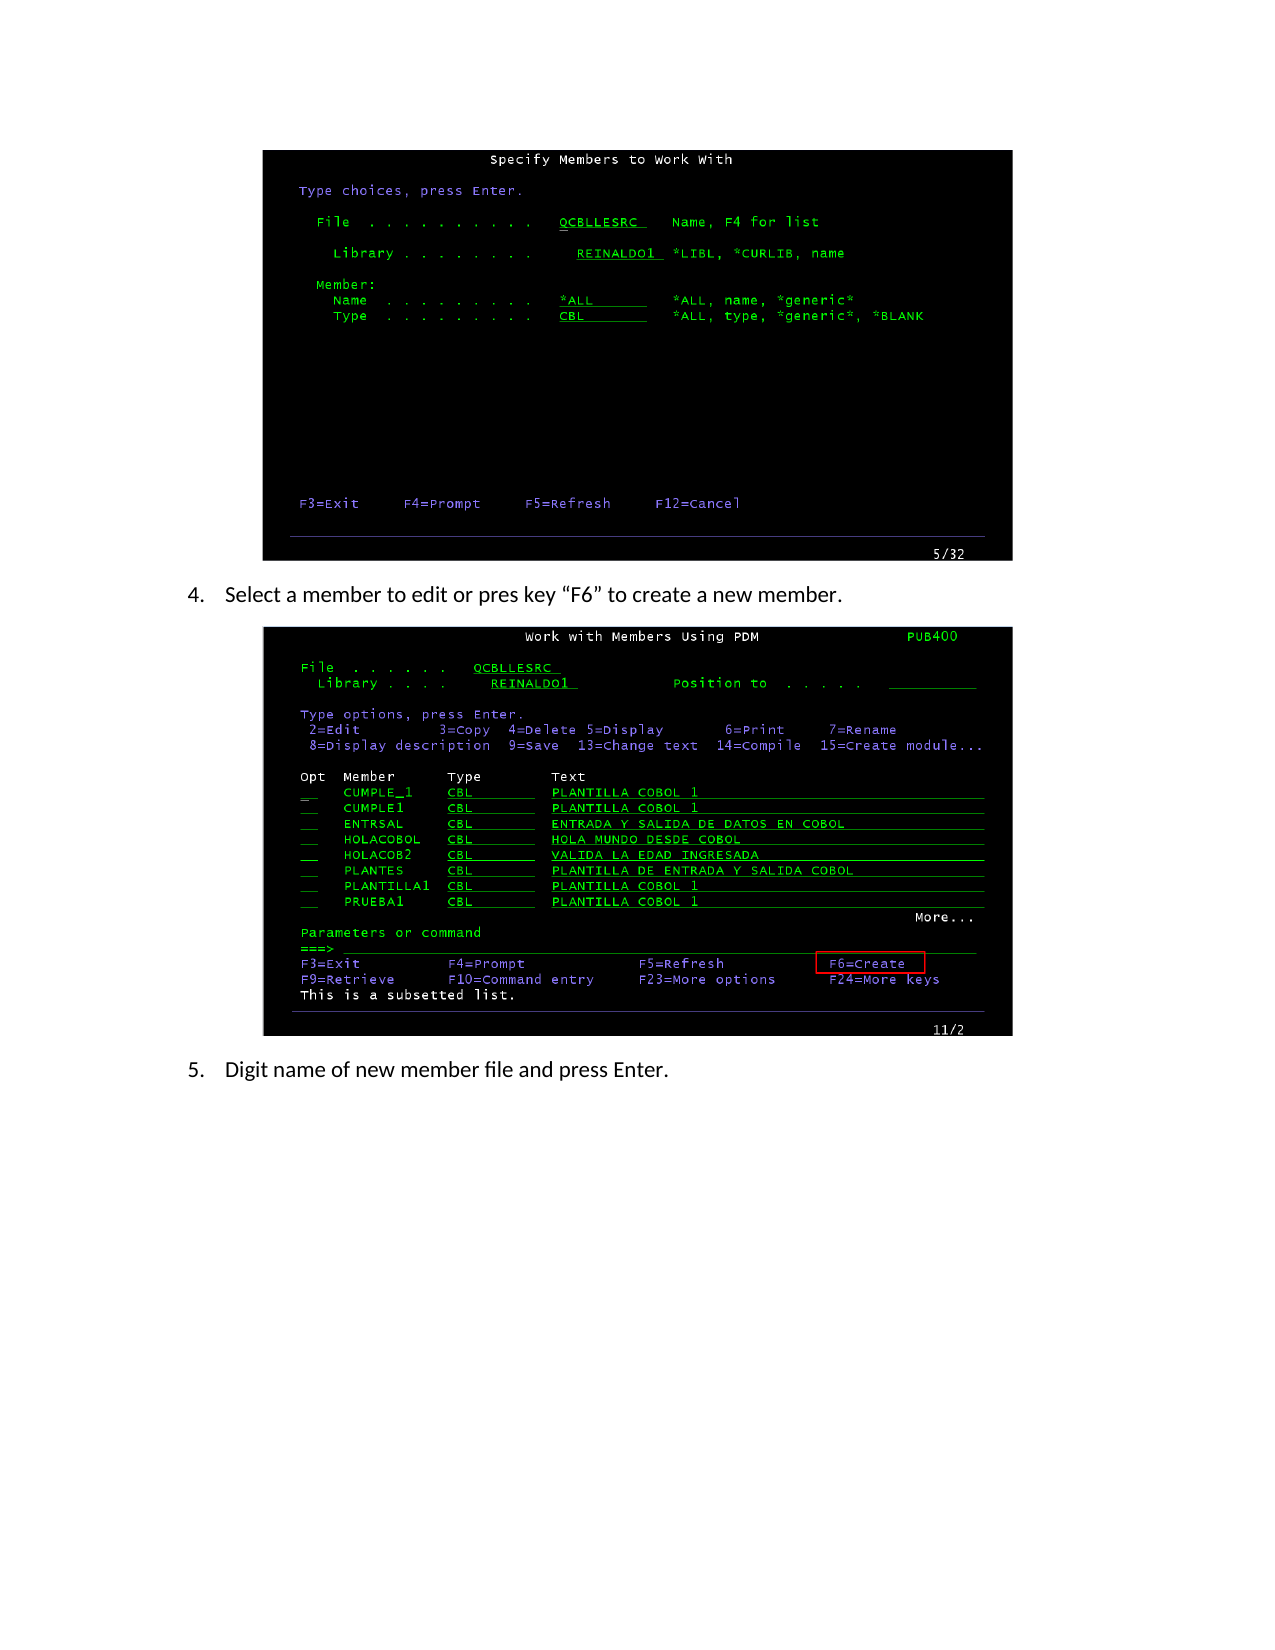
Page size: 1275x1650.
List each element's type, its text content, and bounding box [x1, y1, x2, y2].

list Select a member to edit or pres key “F6” to create a new member. [187, 580, 1125, 608]
list Digit name of new member file and press Enter. [187, 1055, 1125, 1083]
